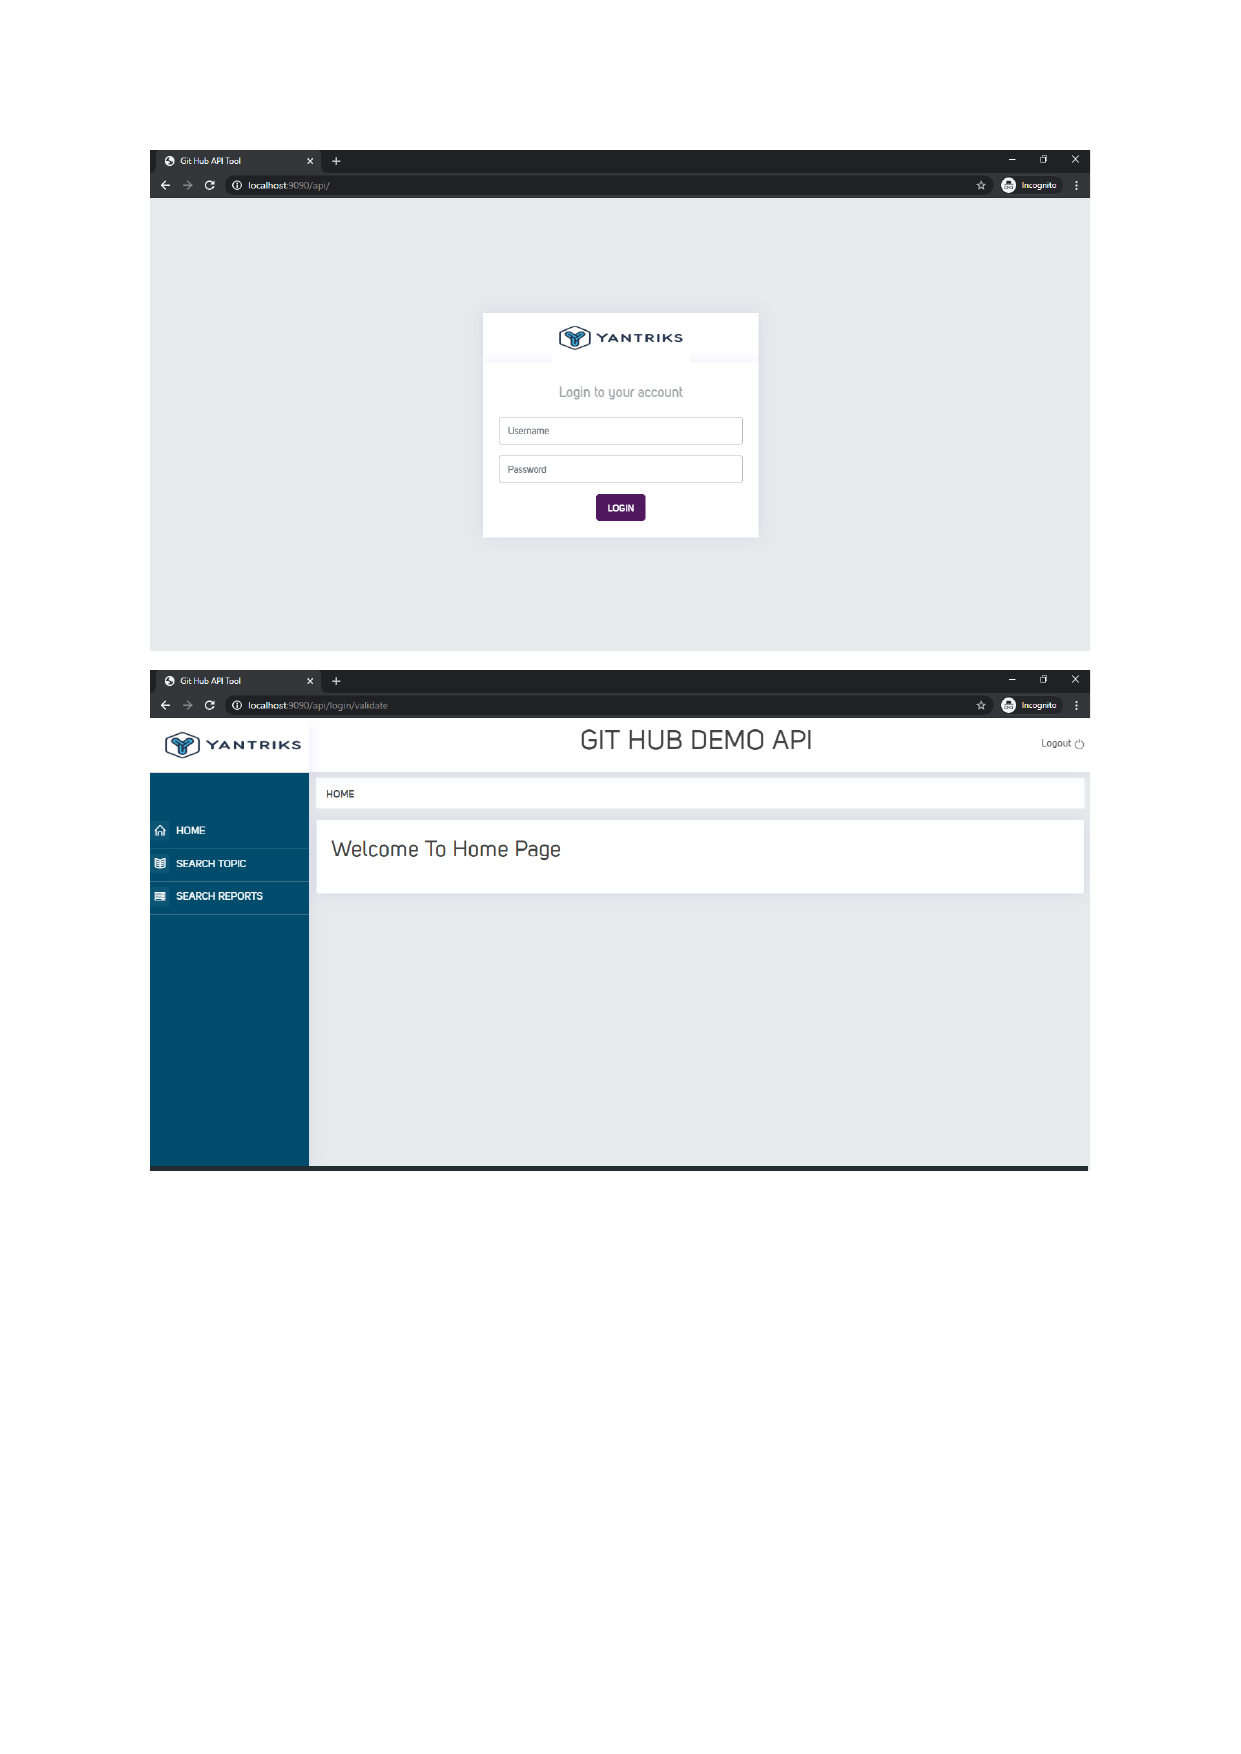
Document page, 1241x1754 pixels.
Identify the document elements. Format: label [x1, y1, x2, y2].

picture [150, 150, 1091, 651]
picture [150, 855, 168, 872]
picture [150, 670, 1091, 1171]
picture [150, 822, 168, 839]
picture [190, 827, 201, 833]
picture [150, 888, 168, 905]
